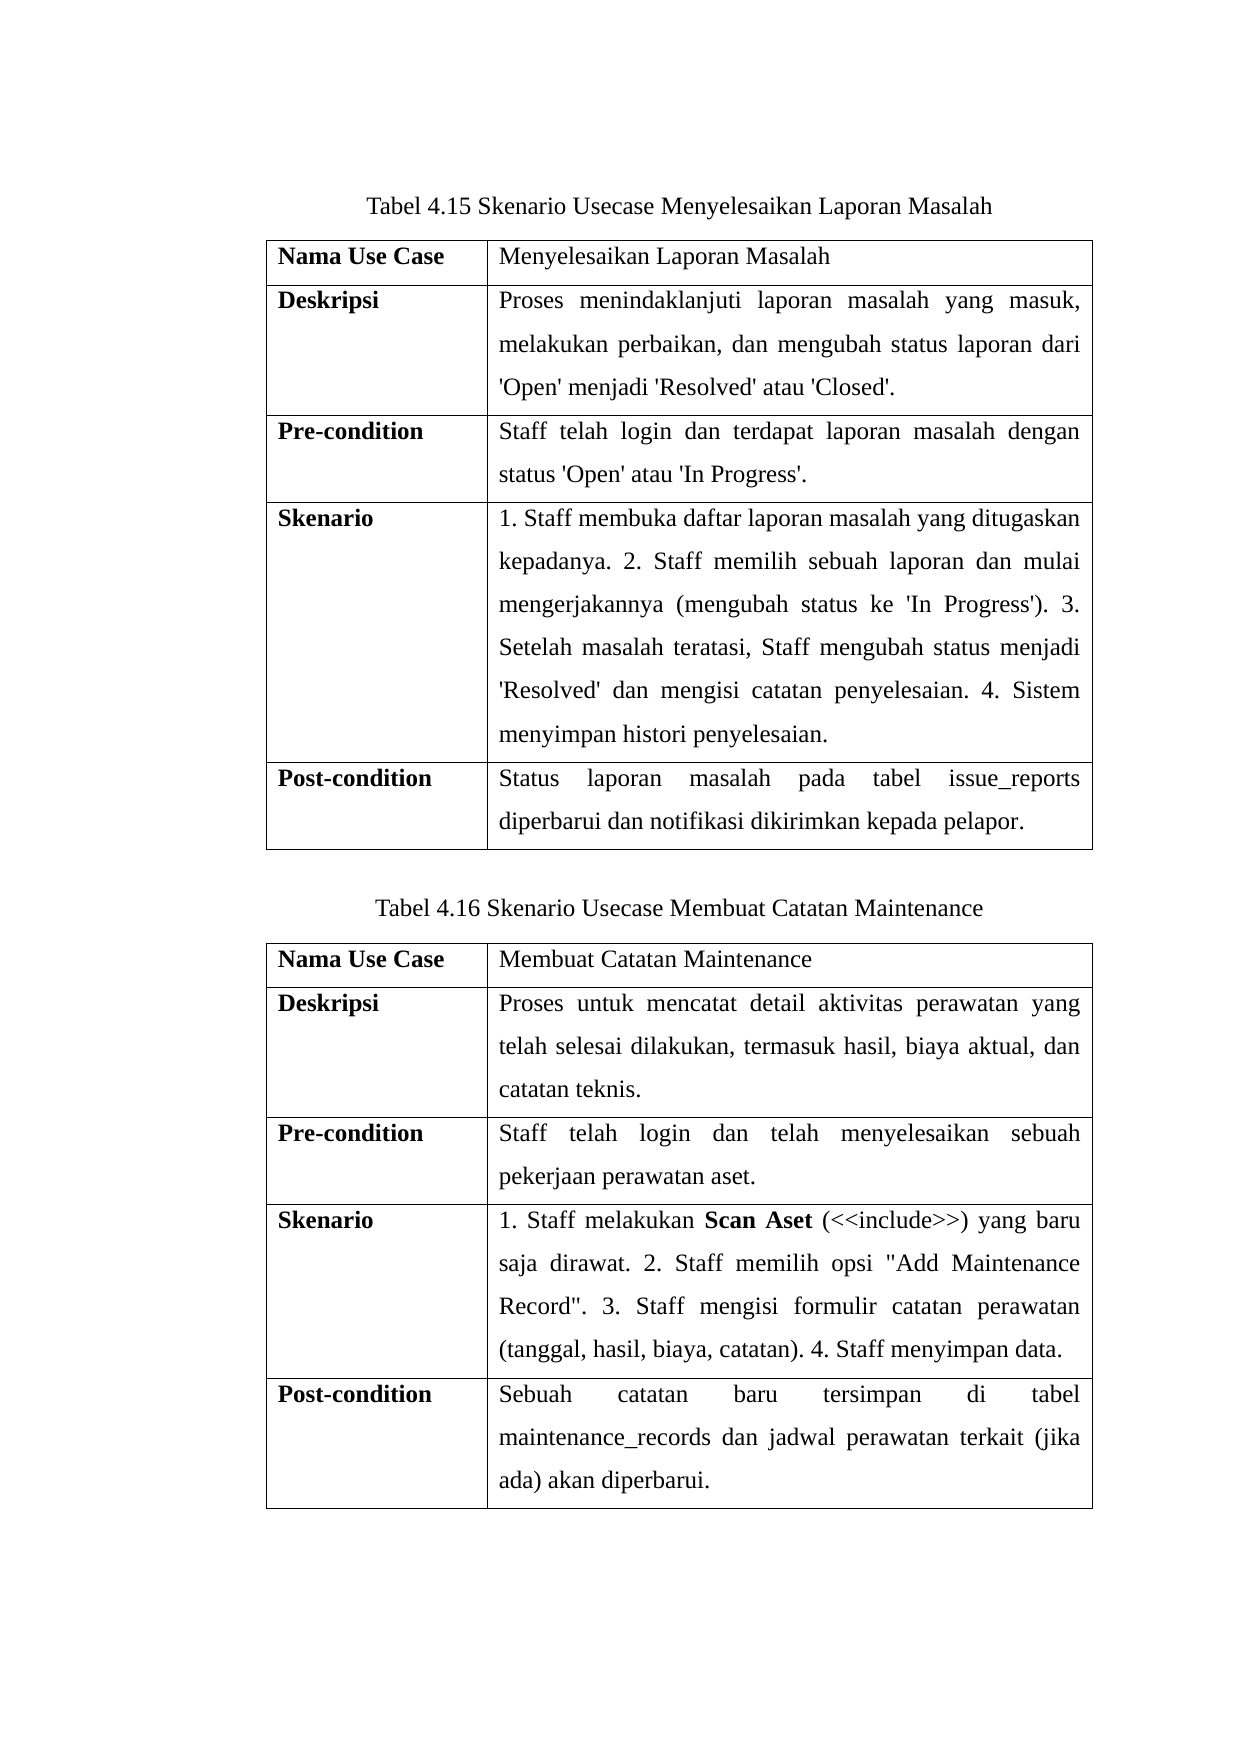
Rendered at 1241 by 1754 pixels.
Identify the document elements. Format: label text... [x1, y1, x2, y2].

table_cell Pre-condition [267, 416, 487, 502]
table_cell Proses untuk mencatat detail aktivitas perawatan yang telah selesai dilakukan, termasuk hasil, biaya aktual, dan catatan teknis. [488, 988, 1092, 1117]
table_cell Pre-condition [267, 1118, 487, 1204]
table_header Membuat Catatan Maintenance [488, 944, 1092, 987]
table_cell Staff telah login dan telah menyelesaikan sebuah pekerjaan perawatan aset. [488, 1118, 1092, 1204]
table_header Nama Use Case [267, 944, 487, 987]
table_cell 1. Staff membuka daftar laporan masalah yang ditugaskan kepadanya. 2. Staff memilih sebuah laporan dan mulai mengerjakannya (mengubah status ke 'In Progress'). 3. Setelah masalah teratasi, Staff mengubah status menjadi 'Resolved' dan mengisi catatan penyelesaian. 4. Sistem menyimpan histori penyelesaian. [488, 503, 1092, 762]
table_cell Sebuah catatan baru tersimpan di tabel maintenance_records dan jadwal perawatan terkait (jika ada) akan diperbarui. [488, 1379, 1092, 1508]
table_cell Deskripsi [267, 286, 487, 415]
table_cell 1. Staff melakukan Scan Aset (<<include>>) yang baru saja dirawat. 2. Staff memilih opsi "Add Maintenance Record". 3. Staff mengisi formulir catatan perawatan (tanggal, hasil, biaya, catatan). 4. Staff menyimpan data. [488, 1205, 1092, 1378]
table_header Menyelesaikan Laporan Masalah [488, 241, 1092, 284]
table_cell Post-condition [267, 1379, 487, 1508]
text Tabel 4.15 Skenario Usecase Menyelesaikan Laporan Masalah [266, 191, 1092, 219]
table_cell Staff telah login dan terdapat laporan masalah dengan status 'Open' atau 'In Progress'. [488, 416, 1092, 502]
table_cell Skenario [267, 503, 487, 762]
table_cell Proses menindaklanjuti laporan masalah yang masuk, melakukan perbaikan, dan mengubah status laporan dari 'Open' menjadi 'Resolved' atau 'Closed'. [488, 286, 1092, 415]
table_header Nama Use Case [267, 241, 487, 284]
table_cell Post-condition [267, 763, 487, 849]
table_cell Status laporan masalah pada tabel issue_reports diperbarui dan notifikasi dikirimkan kepada pelapor. [488, 763, 1092, 849]
table_cell Skenario [267, 1205, 487, 1378]
text Tabel 4.16 Skenario Usecase Membuat Catatan Maintenance [266, 893, 1092, 922]
table_cell Deskripsi [267, 988, 487, 1117]
